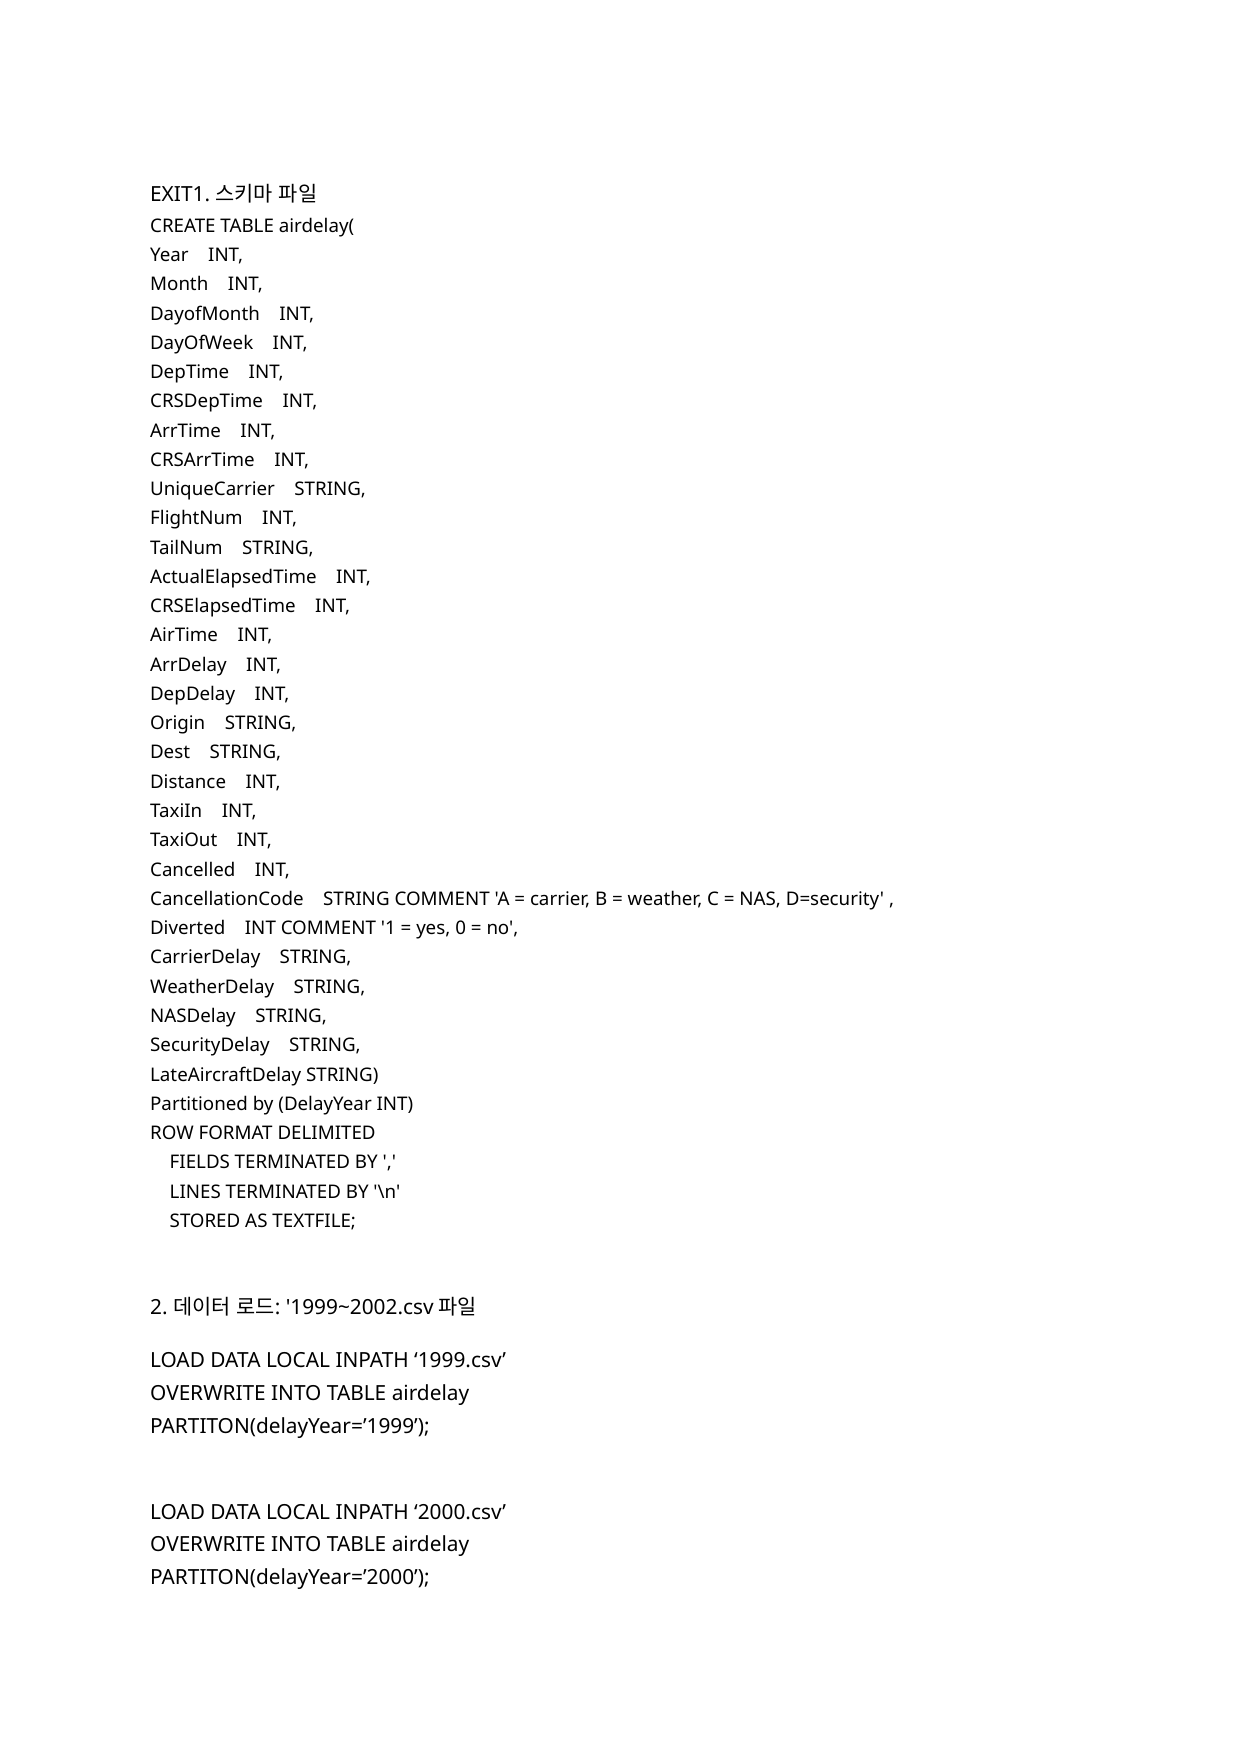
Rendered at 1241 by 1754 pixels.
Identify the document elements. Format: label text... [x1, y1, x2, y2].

text OVERWRITE INTO TABLE airdelay [150, 1378, 1090, 1407]
text CancellationCode STRING COMMENT 'A = carrier, B = weather, C = NAS, D=security' , [150, 885, 1090, 911]
text ActualElapsedTime INT, [150, 563, 1090, 589]
text CREATE TABLE airdelay( [150, 212, 1090, 237]
text DepDelay INT, [150, 680, 1090, 706]
text NASDelay STRING, [150, 1002, 1090, 1028]
text LateAircraftDelay STRING) [150, 1061, 1090, 1086]
text CRSElapsedTime INT, [150, 592, 1090, 618]
text Partitioned by (DelayYear INT) [150, 1090, 1090, 1116]
text WeatherDelay STRING, [150, 973, 1090, 998]
text TailNum STRING, [150, 534, 1090, 559]
text SecurityDelay STRING, [150, 1032, 1090, 1057]
text 2. 데이터 로드: '1999~2002.csv파일 [150, 1290, 1090, 1320]
text DayofMonth INT, [150, 300, 1090, 325]
text DayOfWeek INT, [150, 329, 1090, 354]
text PARTITON(delayYear=’2000’); [150, 1562, 1090, 1590]
text UniqueCarrier STRING, [150, 475, 1090, 501]
text ROW FORMAT DELIMITED [150, 1119, 1090, 1145]
text CRSArrTime INT, [150, 446, 1090, 472]
text FIELDS TERMINATED BY ',' [150, 1149, 1090, 1174]
text LINES TERMINATED BY '\n' [150, 1178, 1090, 1203]
text Month INT, [150, 271, 1090, 296]
text CRSDepTime INT, [150, 388, 1090, 413]
text LOAD DATA LOCAL INPATH ‘1999.csv’ [150, 1346, 1090, 1374]
text OVERWRITE INTO TABLE airdelay [150, 1529, 1090, 1558]
text Cancelled INT, [150, 856, 1090, 881]
text Diverted INT COMMENT '1 = yes, 0 = no', [150, 914, 1090, 940]
text Year INT, [150, 241, 1090, 267]
text STORED AS TEXTFILE; [150, 1207, 1090, 1233]
text Distance INT, [150, 768, 1090, 794]
text AirTime INT, [150, 622, 1090, 647]
text LOAD DATA LOCAL INPATH ‘2000.csv’ [150, 1497, 1090, 1525]
text ArrDelay INT, [150, 651, 1090, 677]
text Origin STRING, [150, 709, 1090, 735]
text FlightNum INT, [150, 505, 1090, 530]
text ArrTime INT, [150, 417, 1090, 442]
text CarrierDelay STRING, [150, 944, 1090, 969]
text TaxiIn INT, [150, 797, 1090, 823]
text PARTITON(delayYear=’1999’); [150, 1411, 1090, 1439]
text Dest STRING, [150, 739, 1090, 764]
text TaxiOut INT, [150, 827, 1090, 852]
text DepTime INT, [150, 358, 1090, 384]
text EXIT1. 스키마 파일 [150, 177, 1090, 207]
